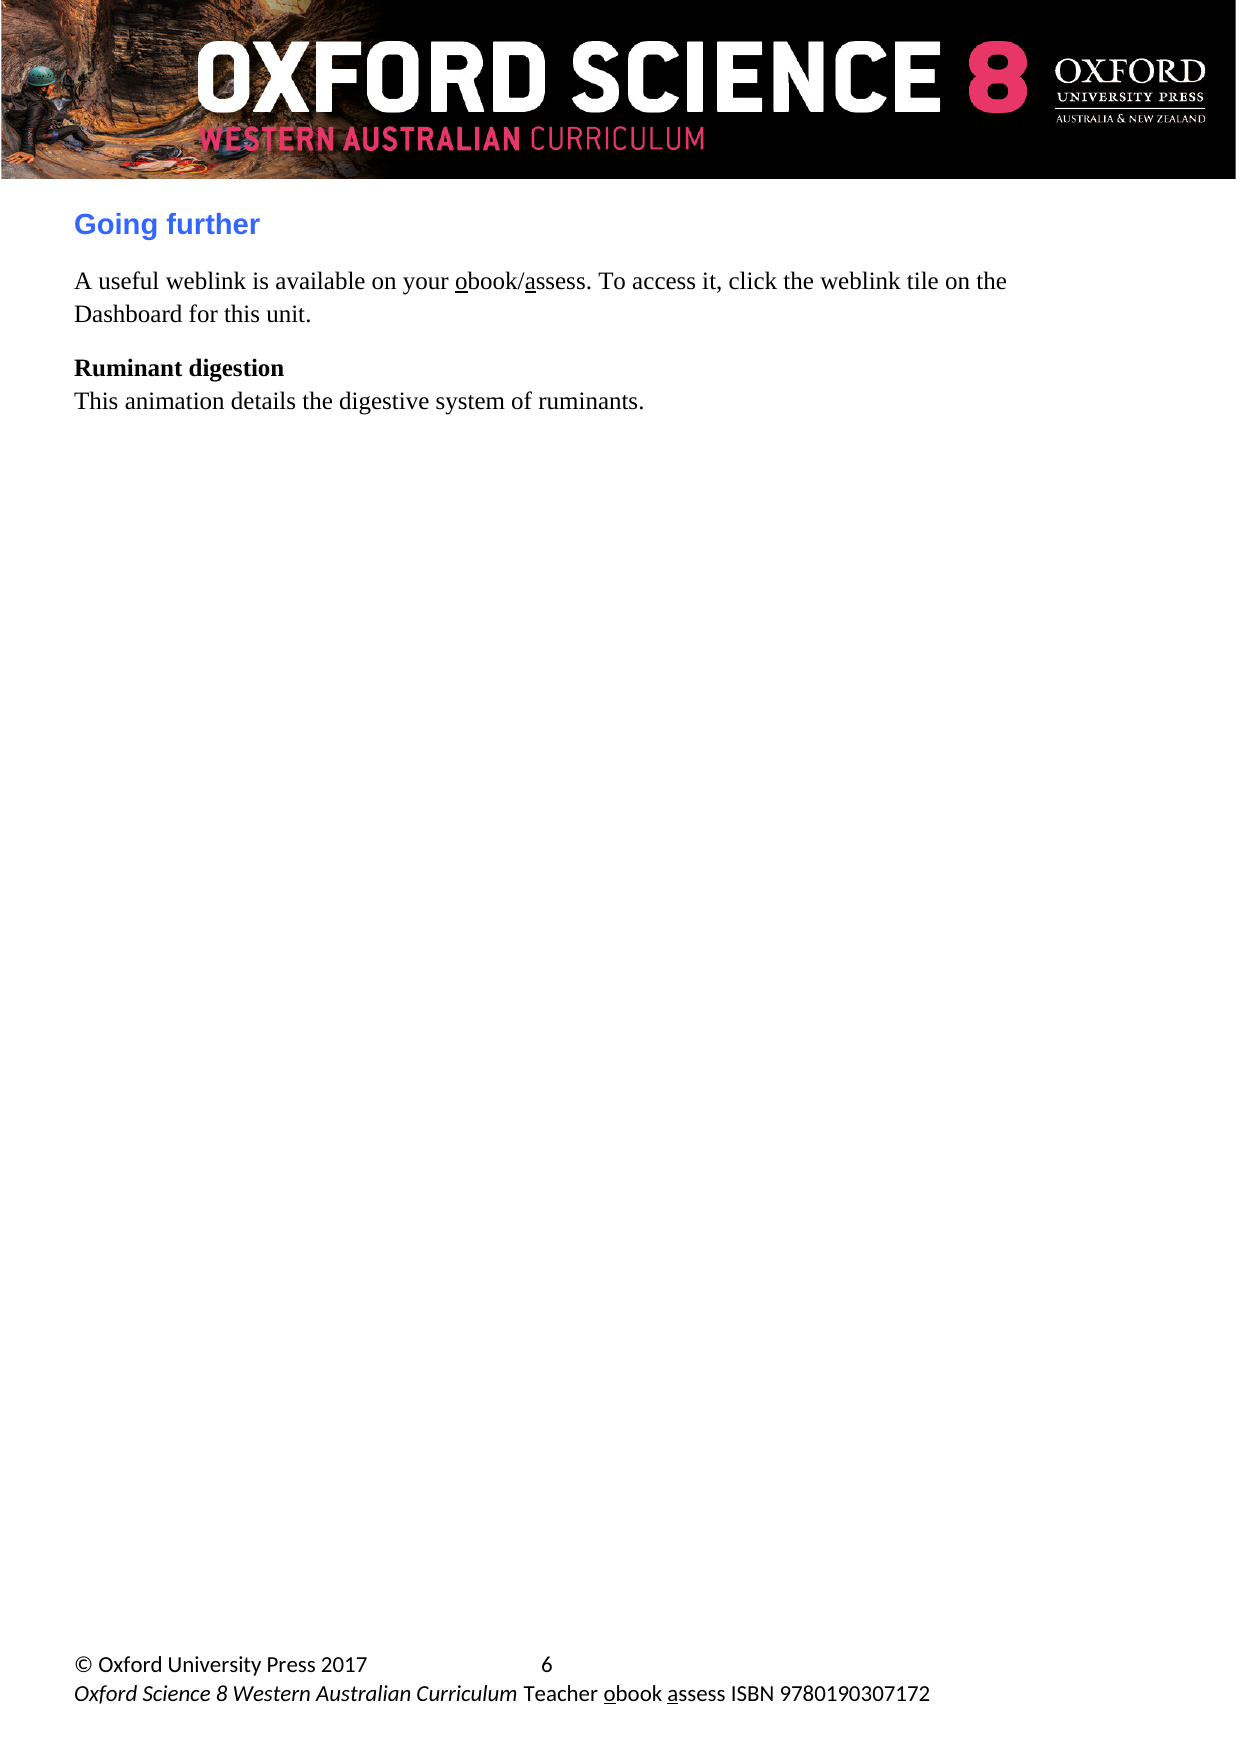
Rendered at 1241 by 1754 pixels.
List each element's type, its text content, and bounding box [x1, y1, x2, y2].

text Going further [74, 207, 1090, 240]
text Ruminant digestion This animation details the digestive system of ruminants. [74, 353, 1090, 415]
picture [0, 0, 1236, 178]
text A useful weblink is available on your obook/assess. To access it, click the weblink tile on the Dashboard for this unit. [74, 266, 1090, 328]
